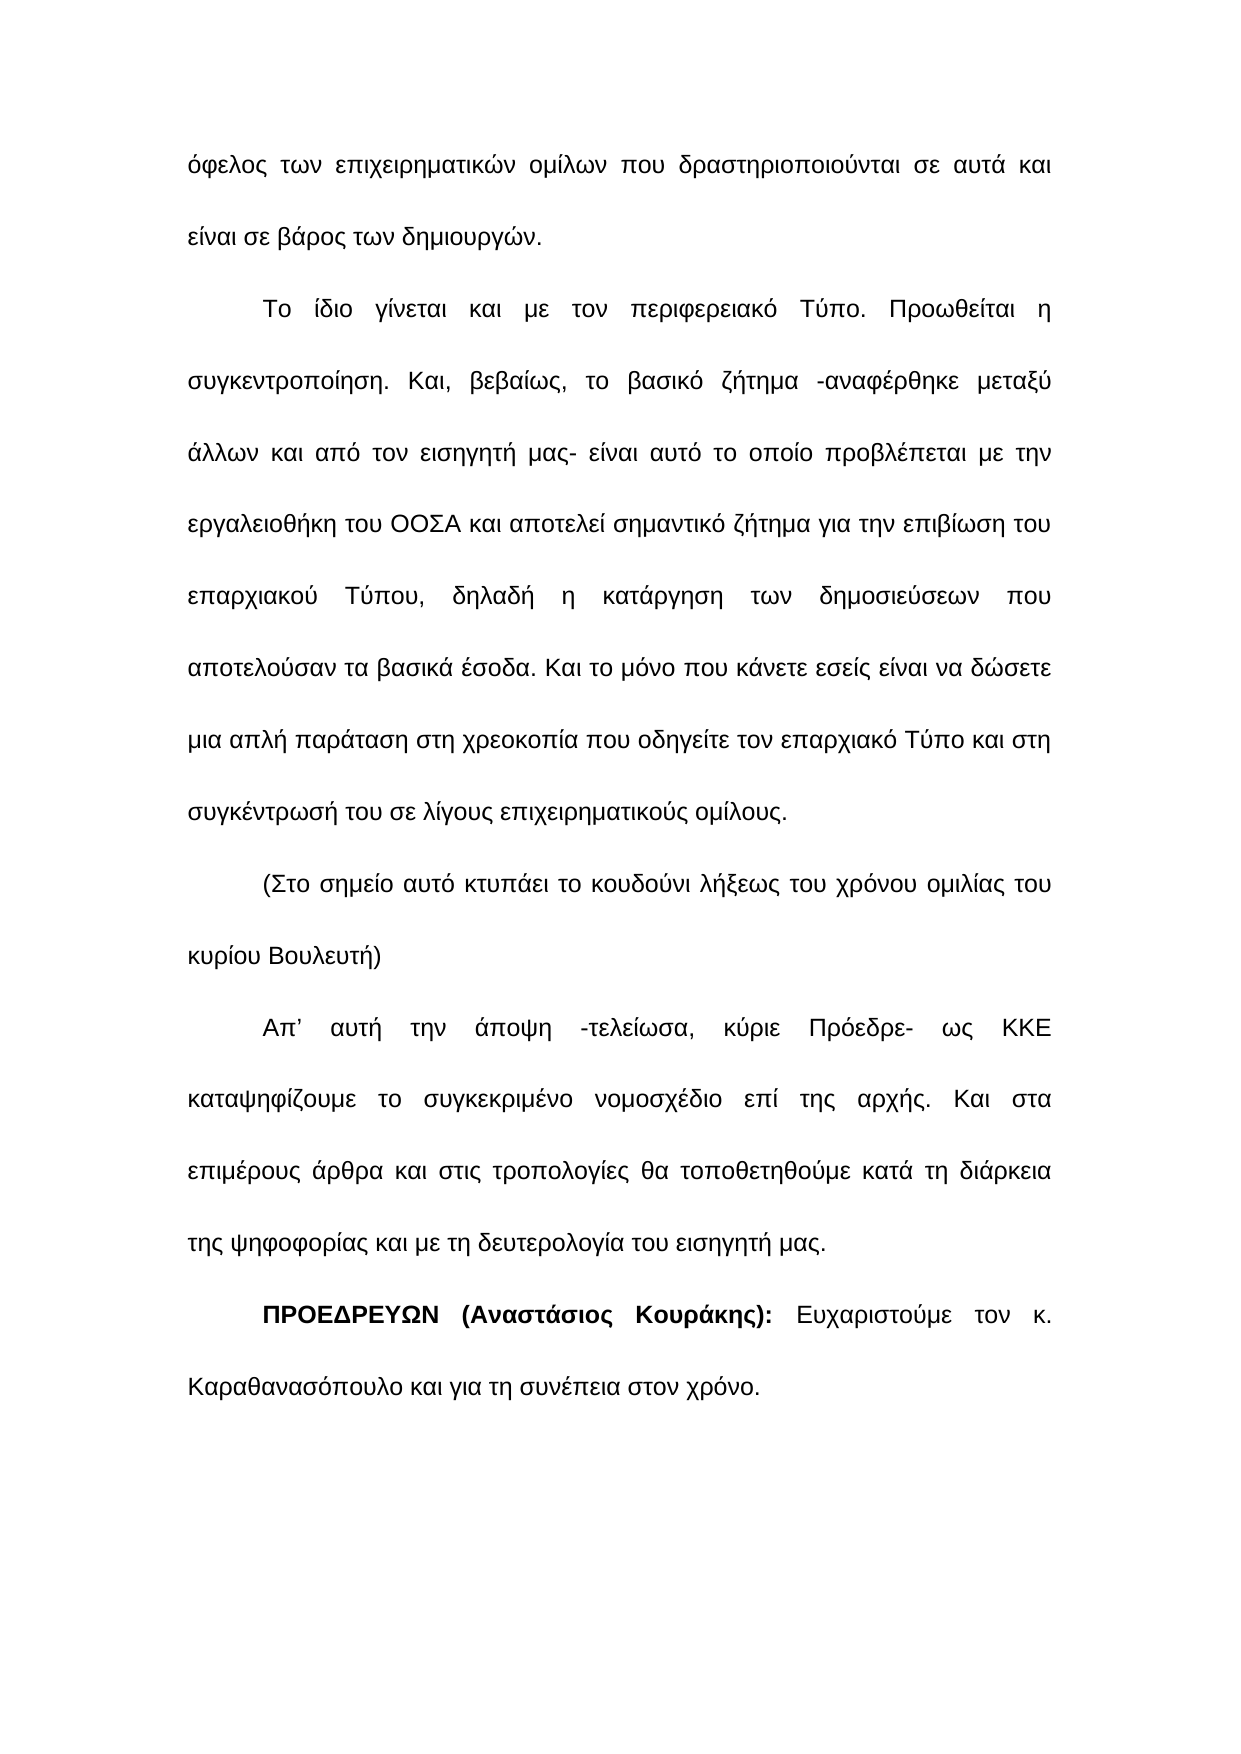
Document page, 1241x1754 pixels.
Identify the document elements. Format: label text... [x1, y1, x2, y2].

text (Στο σημείο αυτό κτυπάει το κουδούνι λήξεως του χρόνου ομιλίας του κυρίου Βουλευτή) [187, 869, 1053, 969]
text Το ίδιο γίνεται και με τον περιφερειακό Τύπο. Προωθείται η συγκεντροποίηση. Και, βεβαίως, το βασικό ζήτημα -αναφέρθηκε μεταξύ άλλων και από τον εισηγητή μας- είναι αυτό το οποίο προβλέπεται με την εργαλειοθήκη του ΟΟΣΑ και αποτελεί σημαντικό ζήτημα για την επιβίωση του επαρχιακού Τύπου, δηλαδή η κατάργηση των δημοσιεύσεων που αποτελούσαν τα βασικά έσοδα. Και το μόνο που κάνετε εσείς είναι να δώσετε μια απλή παράταση στη χρεοκοπία που οδηγείτε τον επαρχιακό Τύπο και στη συγκέντρωσή του σε λίγους επιχειρηματικούς ομίλους. [187, 294, 1053, 826]
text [187, 150, 1053, 251]
text ΠΡΟΕΔΡΕΥΩΝ (Αναστάσιος Κουράκης): Ευχαριστούμε τον κ. Καραθανασόπουλο και για τη συνέπεια στον χρόνο. [187, 1300, 1053, 1401]
text Απ’ αυτή την άποψη -τελείωσα, κύριε Πρόεδρε- ως ΚΚΕ καταψηφίζουμε το συγκεκριμένο νομοσχέδιο επί της αρχής. Και στα επιμέρους άρθρα και στις τροπολογίες θα τοποθετηθούμε κατά τη διάρκεια της ψηφοφορίας και με τη δευτερολογία του εισηγητή μας. [187, 1012, 1053, 1257]
